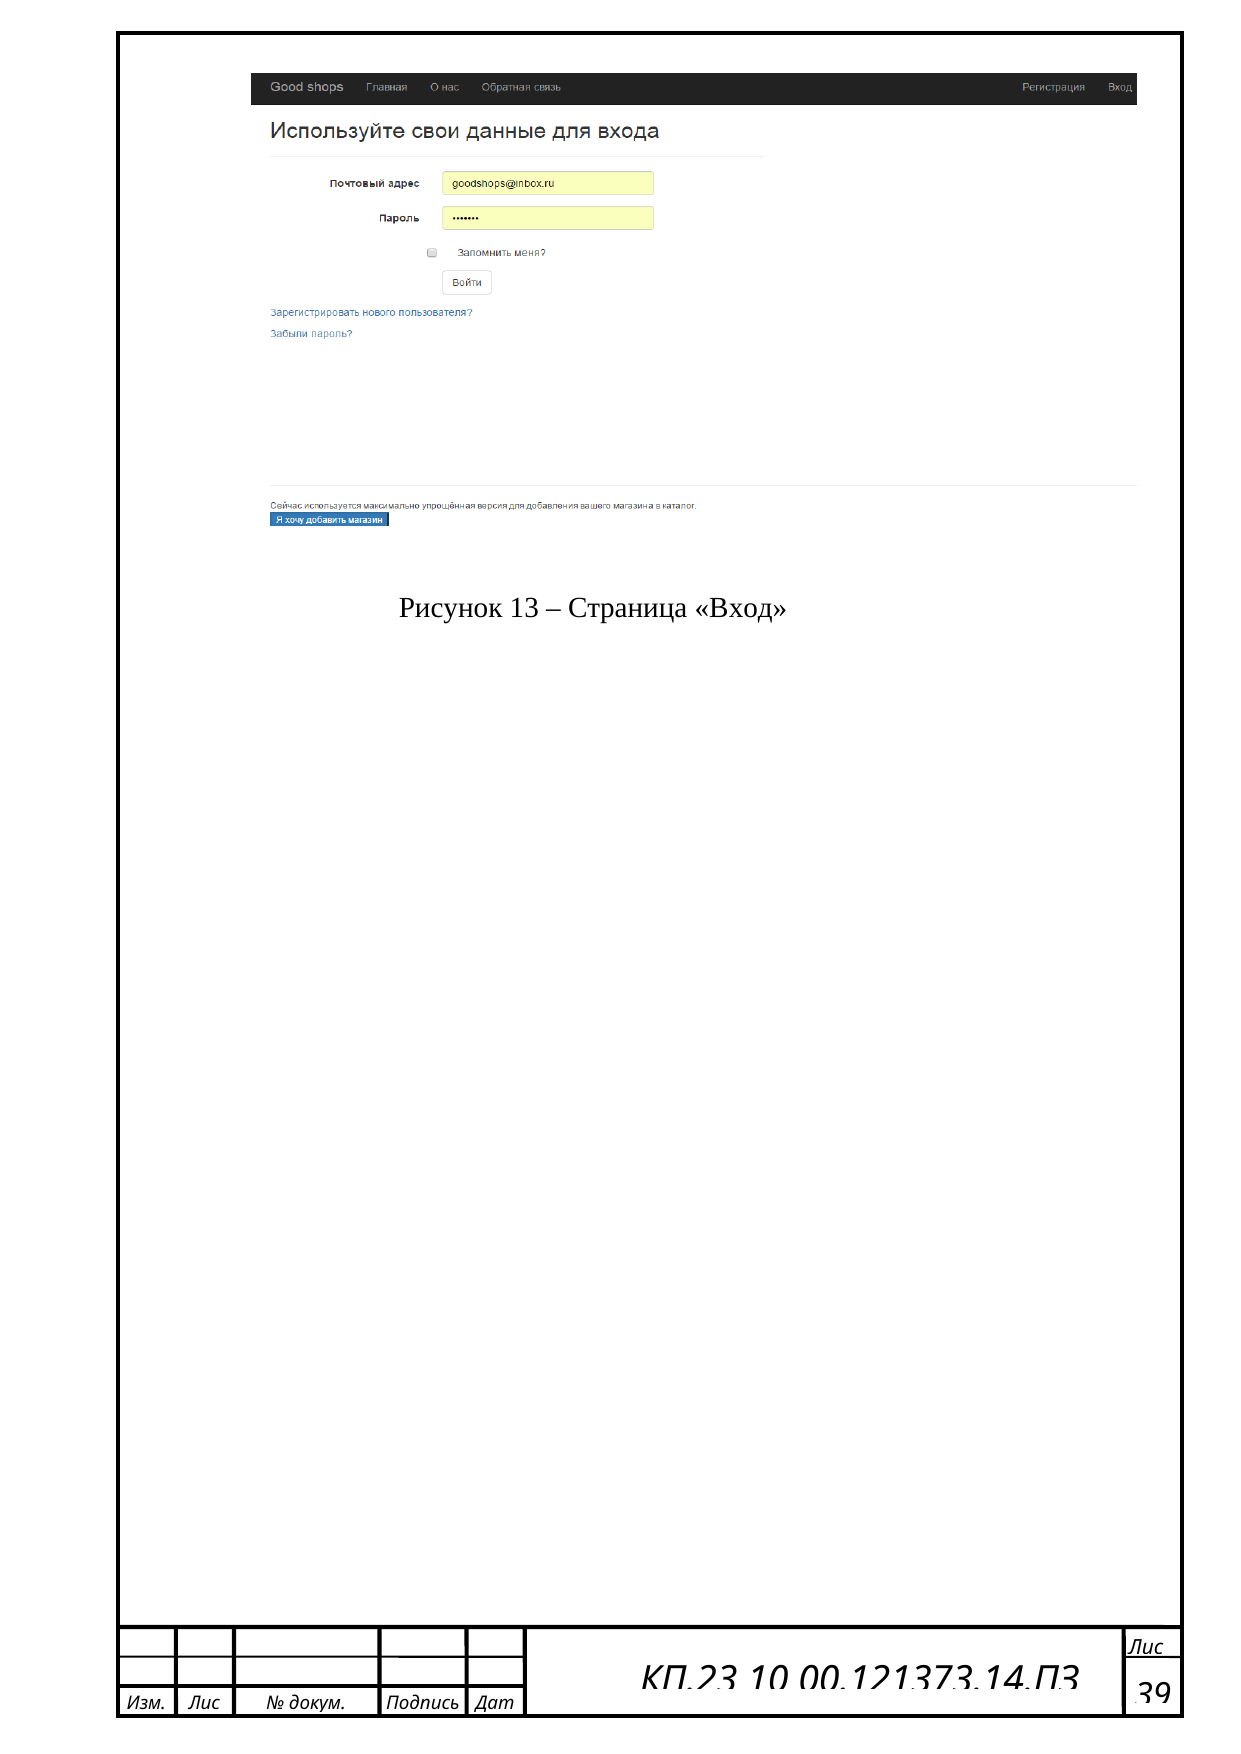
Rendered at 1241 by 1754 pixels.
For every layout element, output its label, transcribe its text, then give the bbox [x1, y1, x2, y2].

picture [251, 73, 1137, 526]
text Рисунок 13 – Страница «Вход» [325, 590, 1152, 624]
